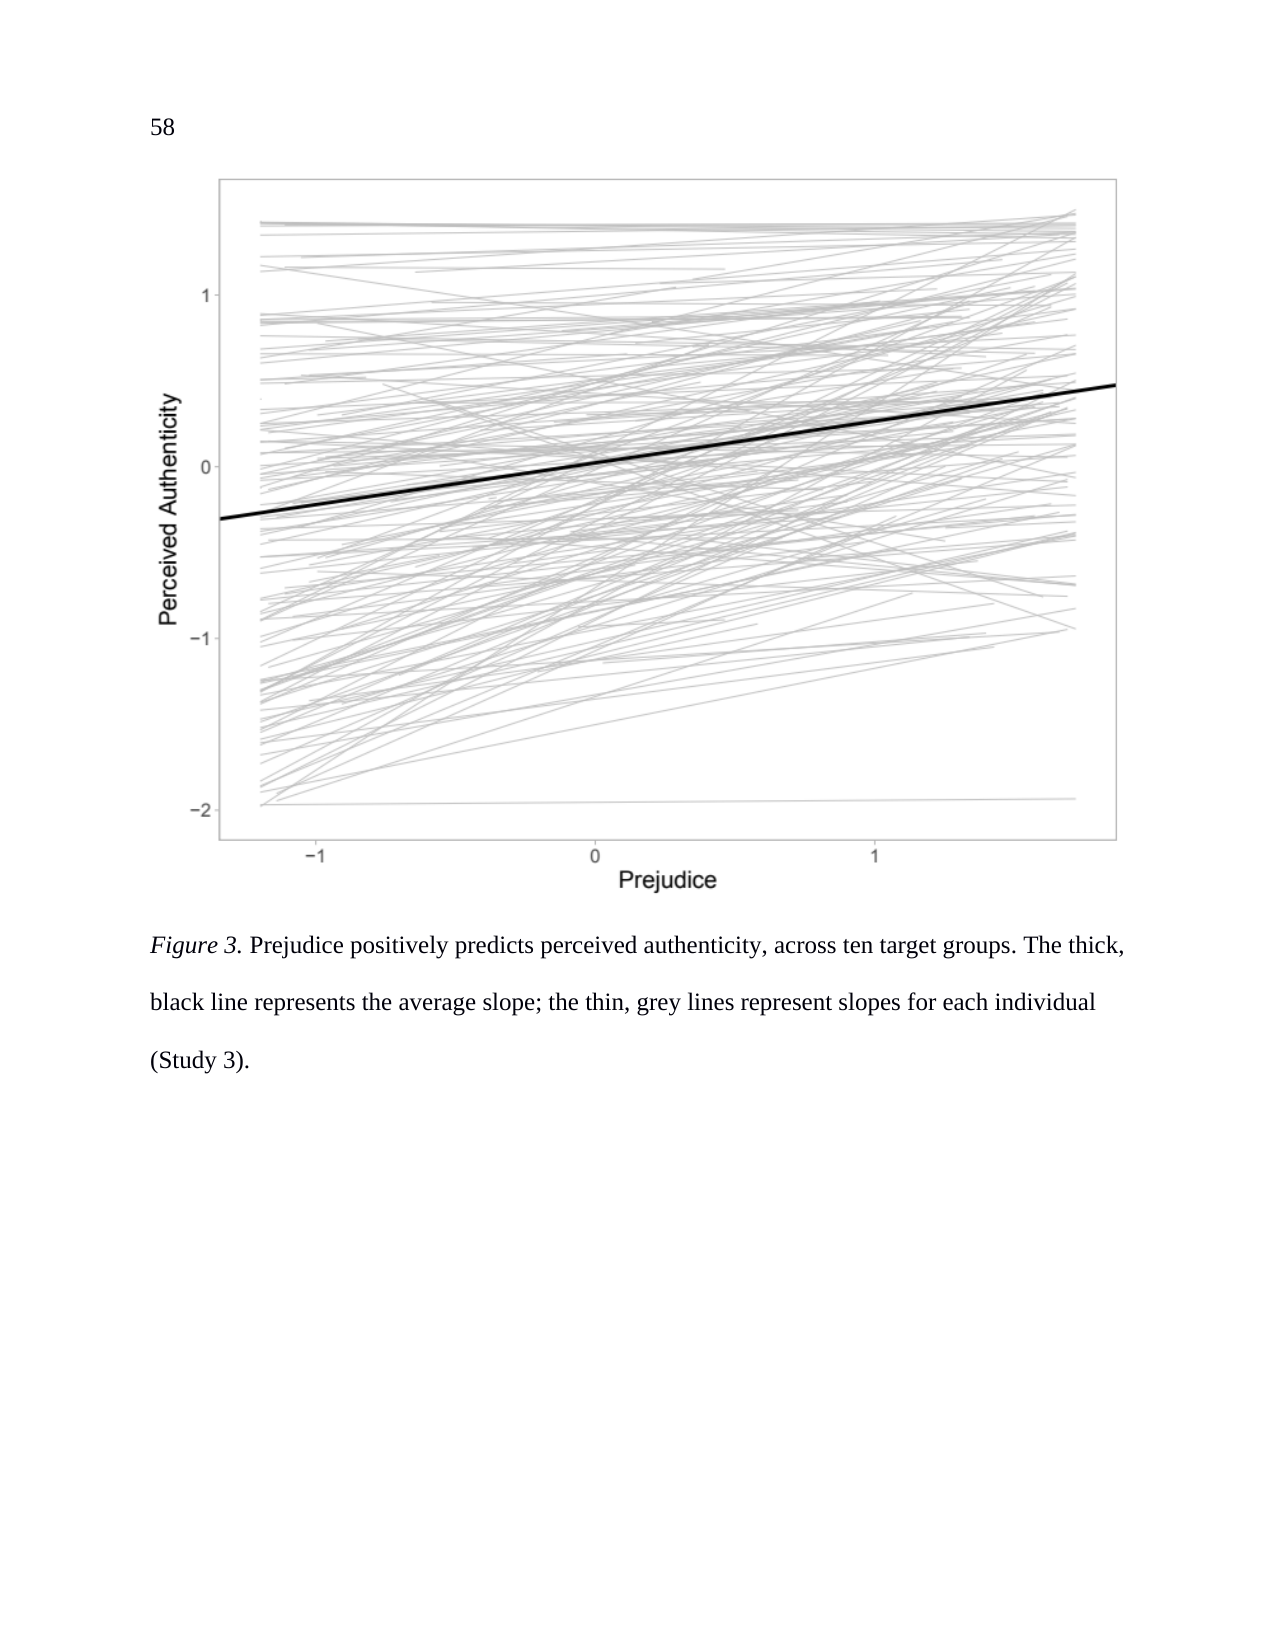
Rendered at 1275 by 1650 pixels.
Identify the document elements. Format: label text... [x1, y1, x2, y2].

text Figure 3. Prejudice positively predicts perceived authenticity, across ten target groups. The thick, black line represents the average slope; the thin, grey lines represent slopes for each individual (Study 3). [150, 902, 1125, 1074]
picture [150, 170, 1125, 902]
